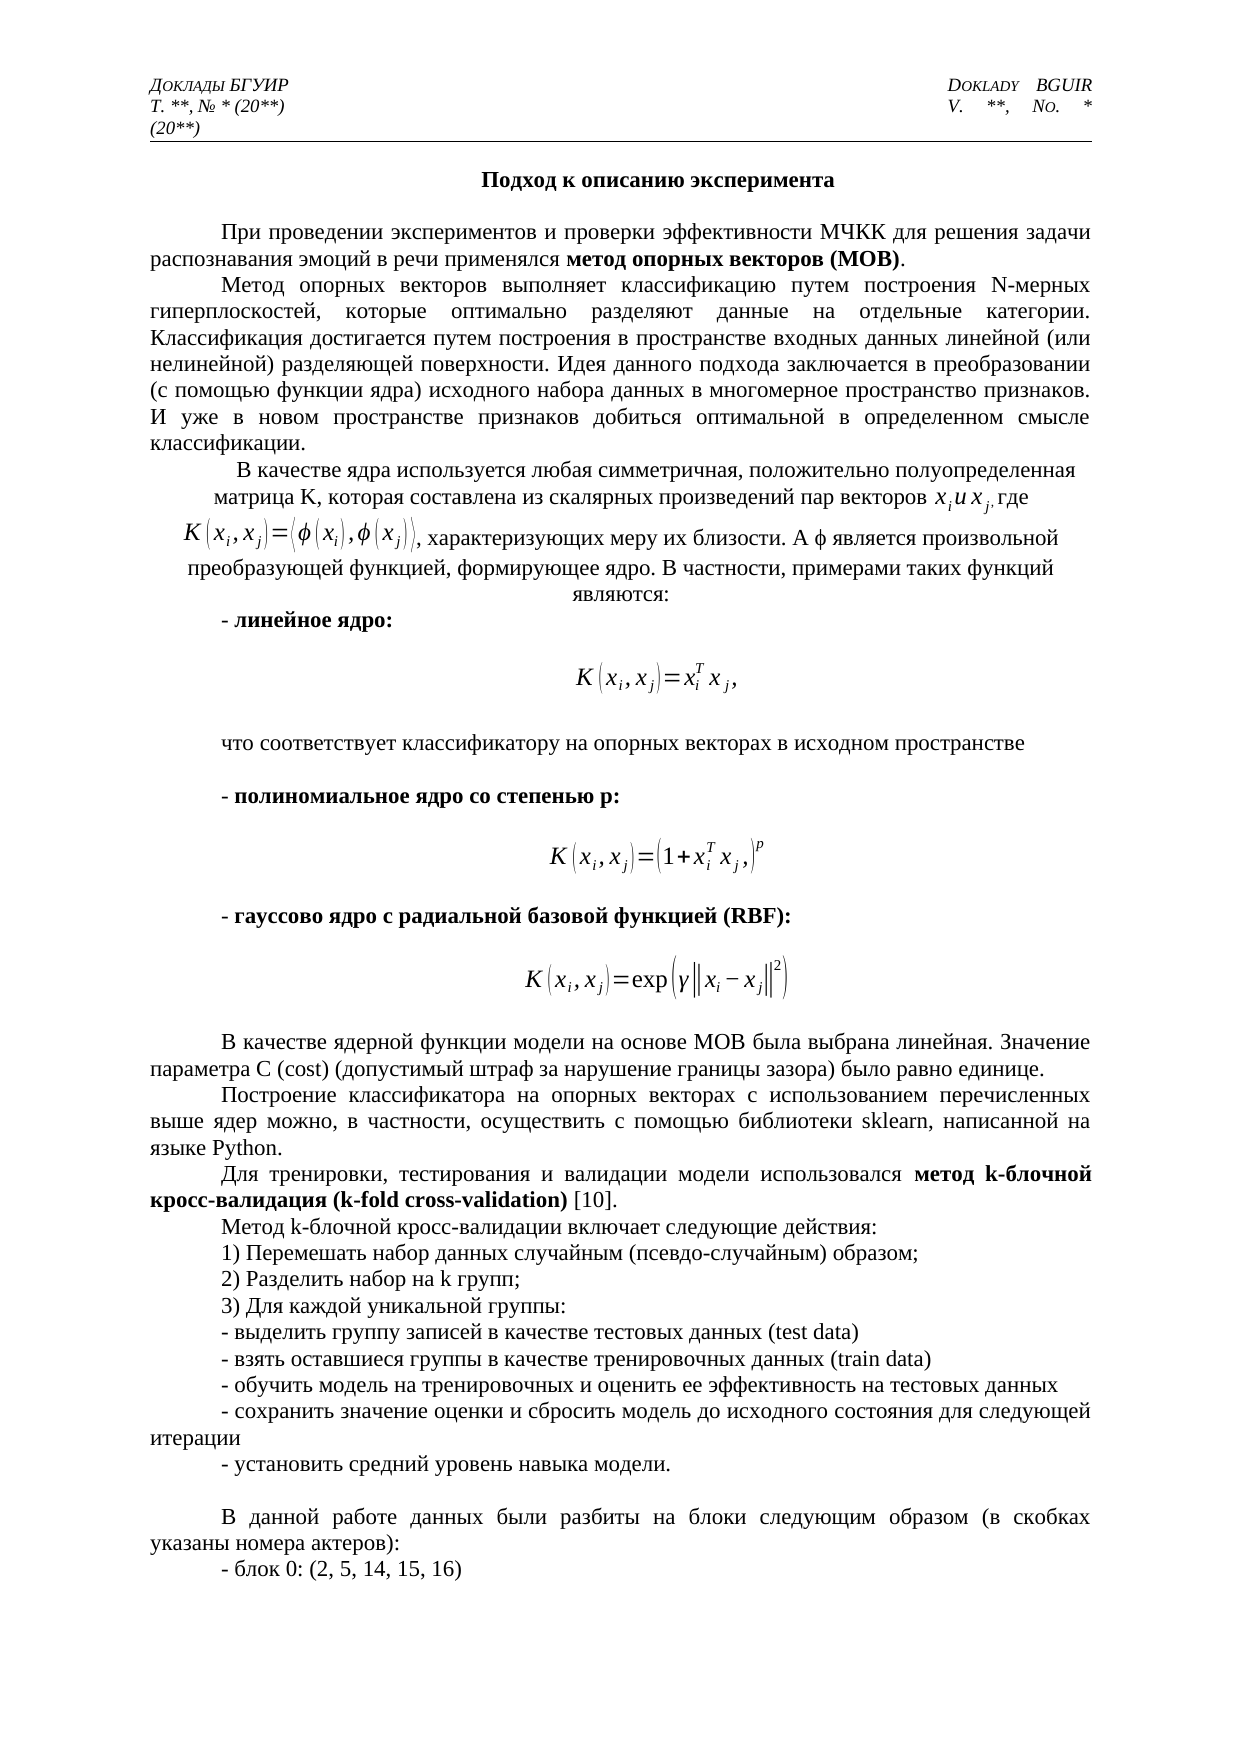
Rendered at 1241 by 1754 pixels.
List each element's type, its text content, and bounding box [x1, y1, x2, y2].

text - блок 0: (2, 5, 14, 15, 16) [150, 1555, 1092, 1582]
text При проведении экспериментов и проверки эффективности МЧКК для решения задачи распознавания эмоций в речи применялся метод опорных векторов (МОВ). [150, 218, 1092, 271]
text - сохранить значение оценки и сбросить модель до исходного состояния для следующей итерации [150, 1397, 1092, 1450]
text В качестве ядерной функции модели на основе МОВ была выбрана линейная. Значение параметра C (cost) (допустимый штраф за нарушение границы зазора) было равно единице. [150, 1028, 1092, 1081]
text Для тренировки, тестирования и валидации модели использовался метод k-блочной кросс-валидация (k-fold cross-validation) [10]. [150, 1160, 1092, 1213]
text - обучить модель на тренировочных и оценить ее эффективность на тестовых данных [150, 1371, 1092, 1397]
text 2) Разделить набор на k групп; [150, 1266, 1092, 1292]
text 1) Перемешать набор данных случайным (псевдо-случайным) образом; [150, 1239, 1092, 1266]
text что соответствует классификатору на опорных векторах в исходном пространстве [150, 729, 1092, 756]
text - установить средний уровень навыка модели. [150, 1450, 1092, 1476]
text Метод k-блочной кросс-валидации включает следующие действия: [150, 1213, 1092, 1239]
text Построение классификатора на опорных векторах с использованием перечисленных выше ядер можно, в частности, осуществить с помощью библиотеки sklearn, написанной на языке Python. [150, 1081, 1092, 1160]
text 3) Для каждой уникальной группы: [150, 1292, 1092, 1318]
text В данной работе данных были разбиты на блоки следующим образом (в скобках указаны номера актеров): [150, 1503, 1092, 1555]
text - гауссово ядро с радиальной базовой функцией (RBF): [150, 902, 1092, 928]
text Подход к описанию эксперимента [150, 166, 1092, 192]
text - взять оставшиеся группы в качестве тренировочных данных (train data) [150, 1344, 1092, 1371]
text - линейное ядро: [150, 607, 1092, 633]
text - полиномиальное ядро со степенью p: [150, 782, 1092, 808]
text - выделить группу записей в качестве тестовых данных (test data) [150, 1318, 1092, 1344]
